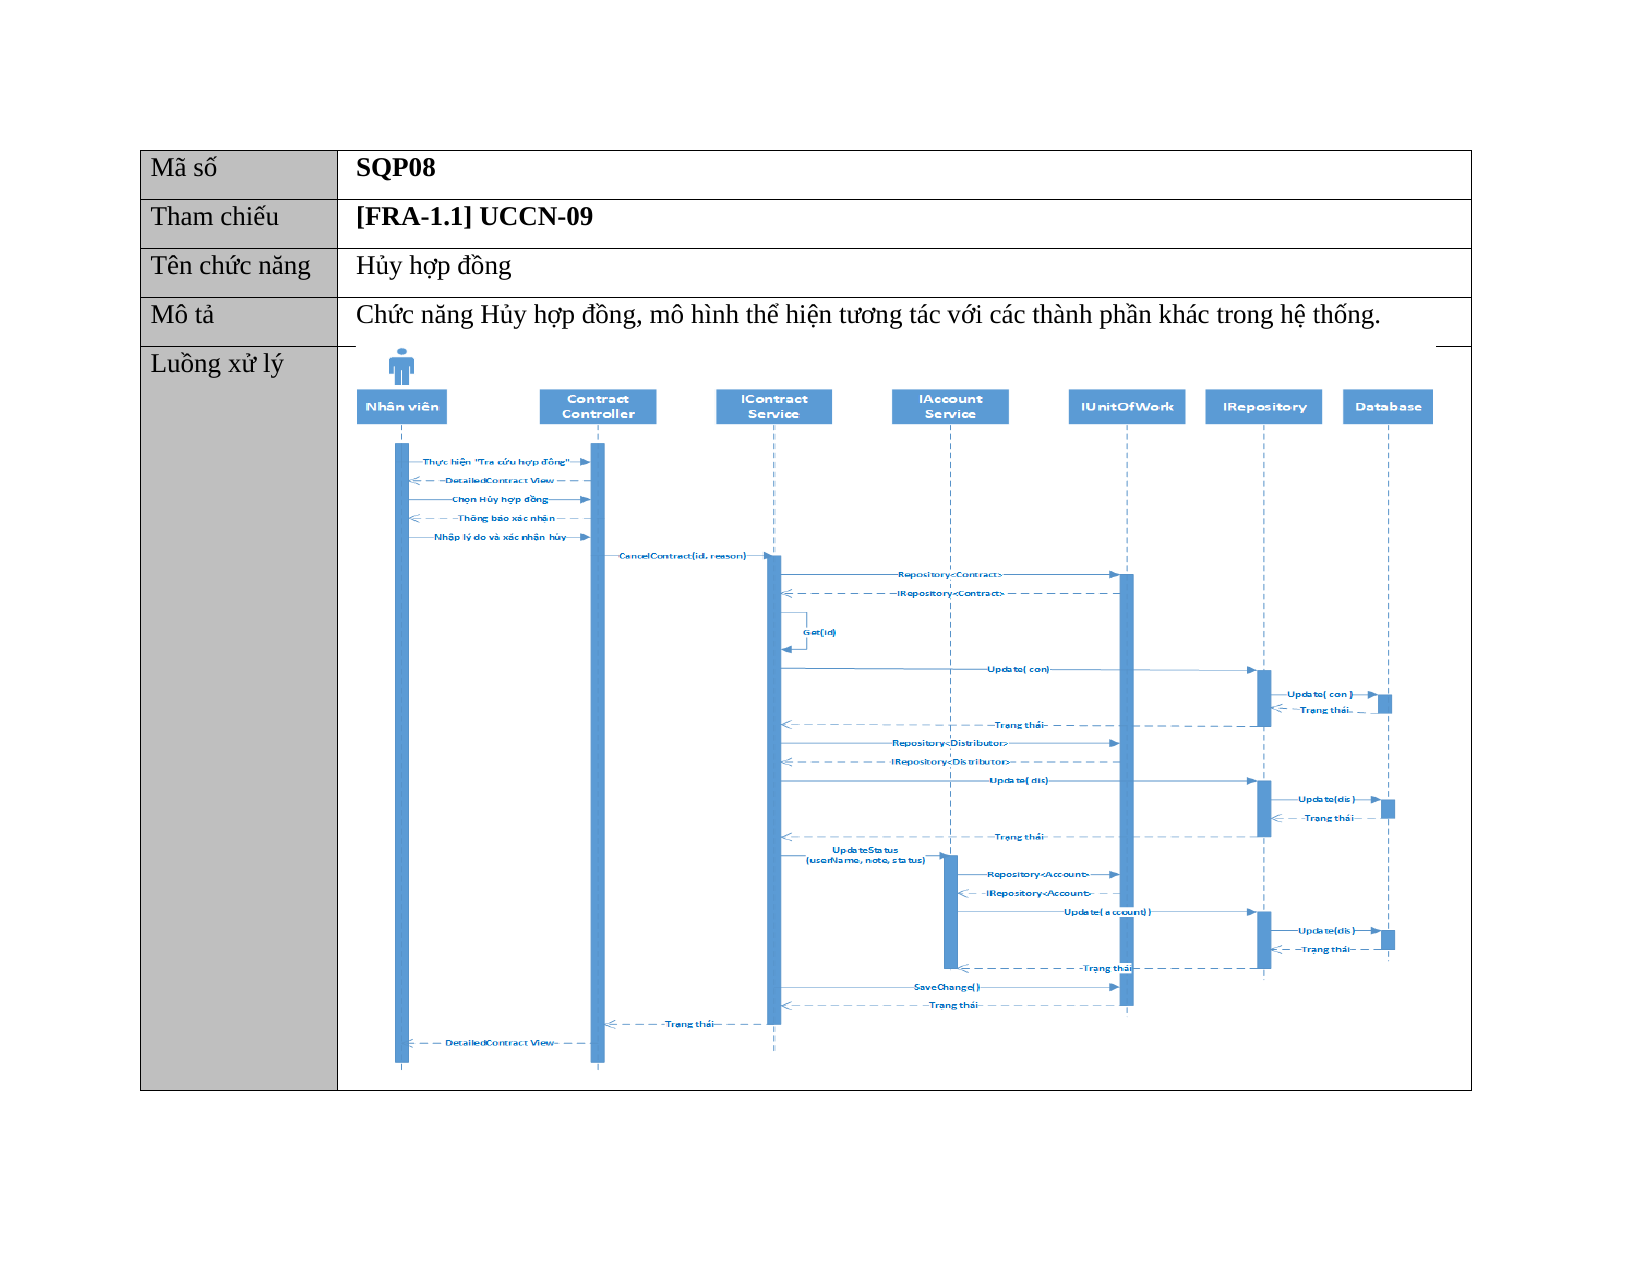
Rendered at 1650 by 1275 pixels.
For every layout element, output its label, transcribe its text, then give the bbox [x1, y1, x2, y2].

table_cell Luồng xử lý [141, 347, 337, 1090]
table_cell [FRA-1.1] UCCN-09 [338, 200, 1471, 248]
table_header Mã số [141, 151, 337, 199]
picture [355, 346, 1436, 1074]
table_header SQP08 [338, 151, 1471, 199]
table_cell Tên chức năng [141, 249, 337, 297]
table_cell [338, 347, 1471, 1090]
table_cell Tham chiếu [141, 200, 337, 248]
table_cell Hủy hợp đồng [338, 249, 1471, 297]
table_cell Chức năng Hủy hợp đồng, mô hình thể hiện tương tác với các thành phần khác trong hệ thống. [338, 298, 1471, 346]
table_cell Mô tả [141, 298, 337, 346]
